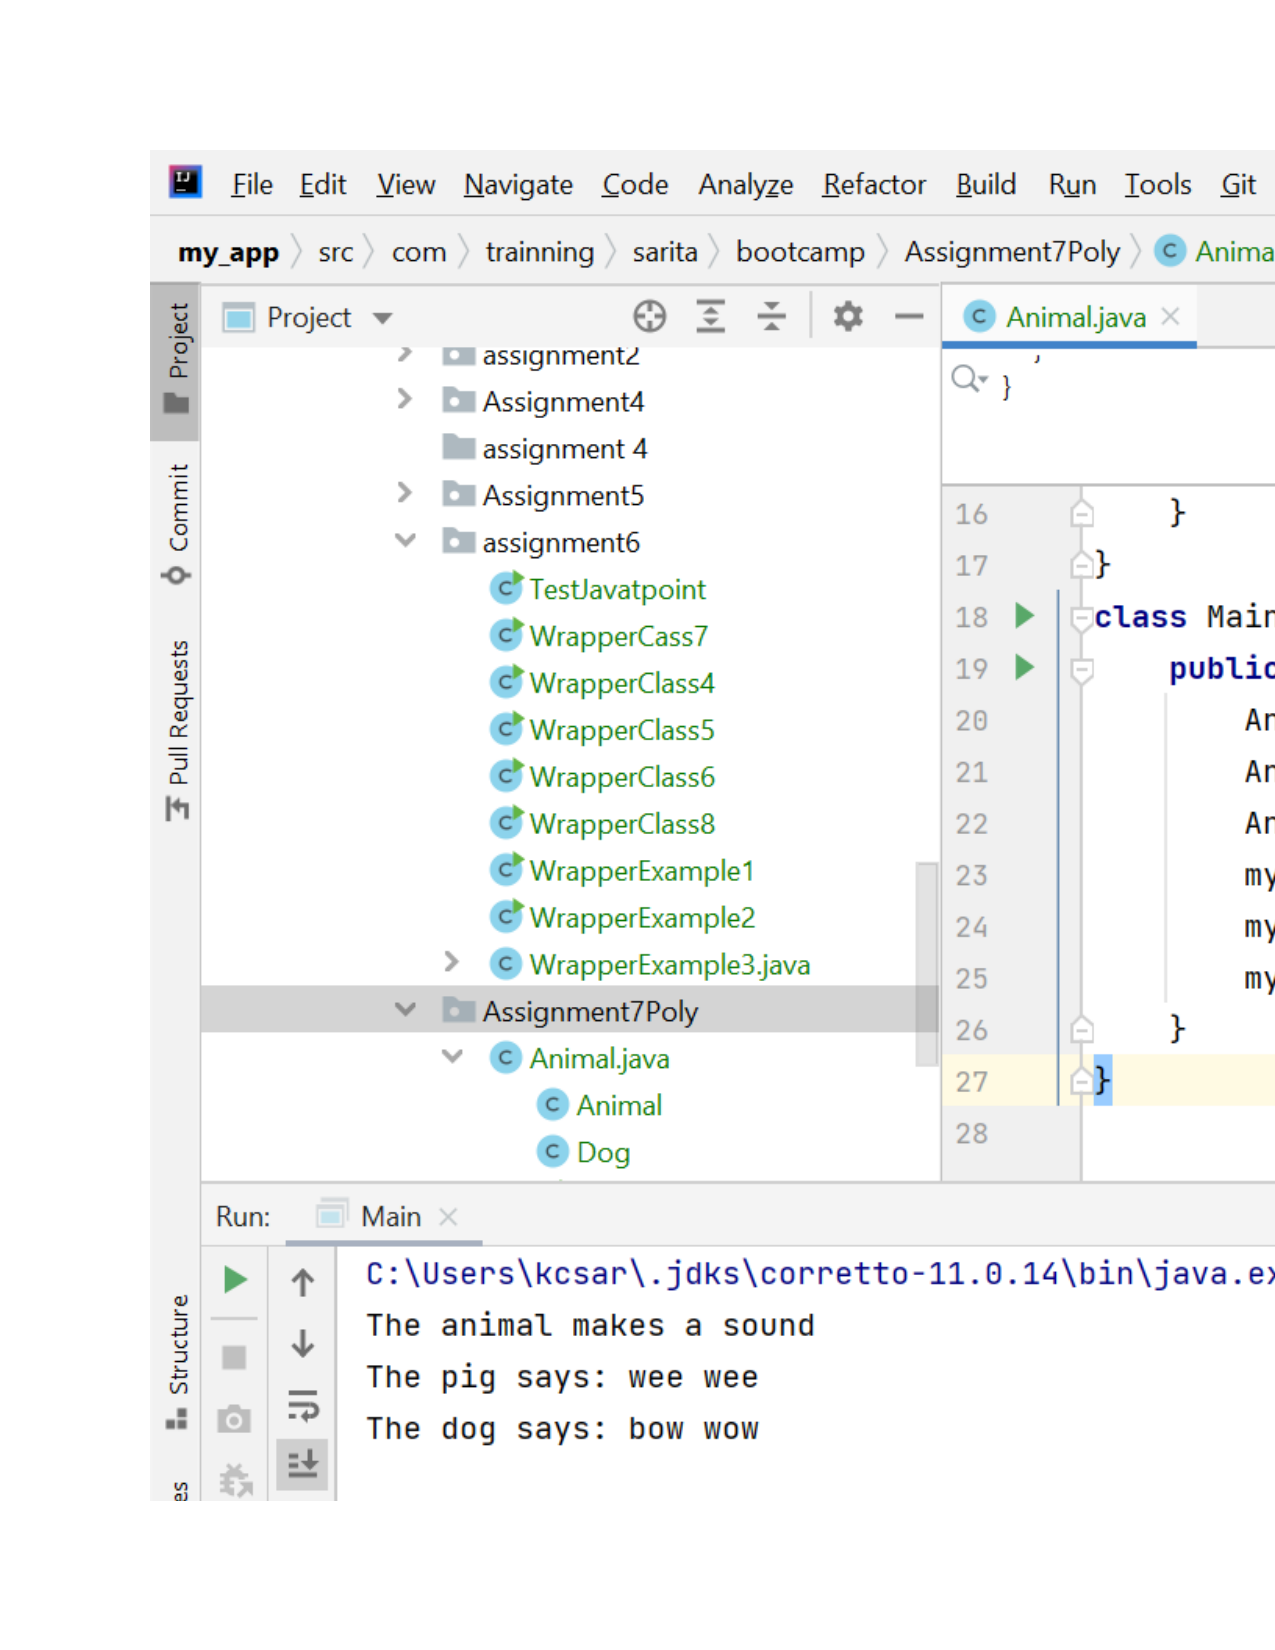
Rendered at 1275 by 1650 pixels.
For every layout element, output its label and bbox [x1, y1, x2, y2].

picture [150, 150, 1275, 1501]
